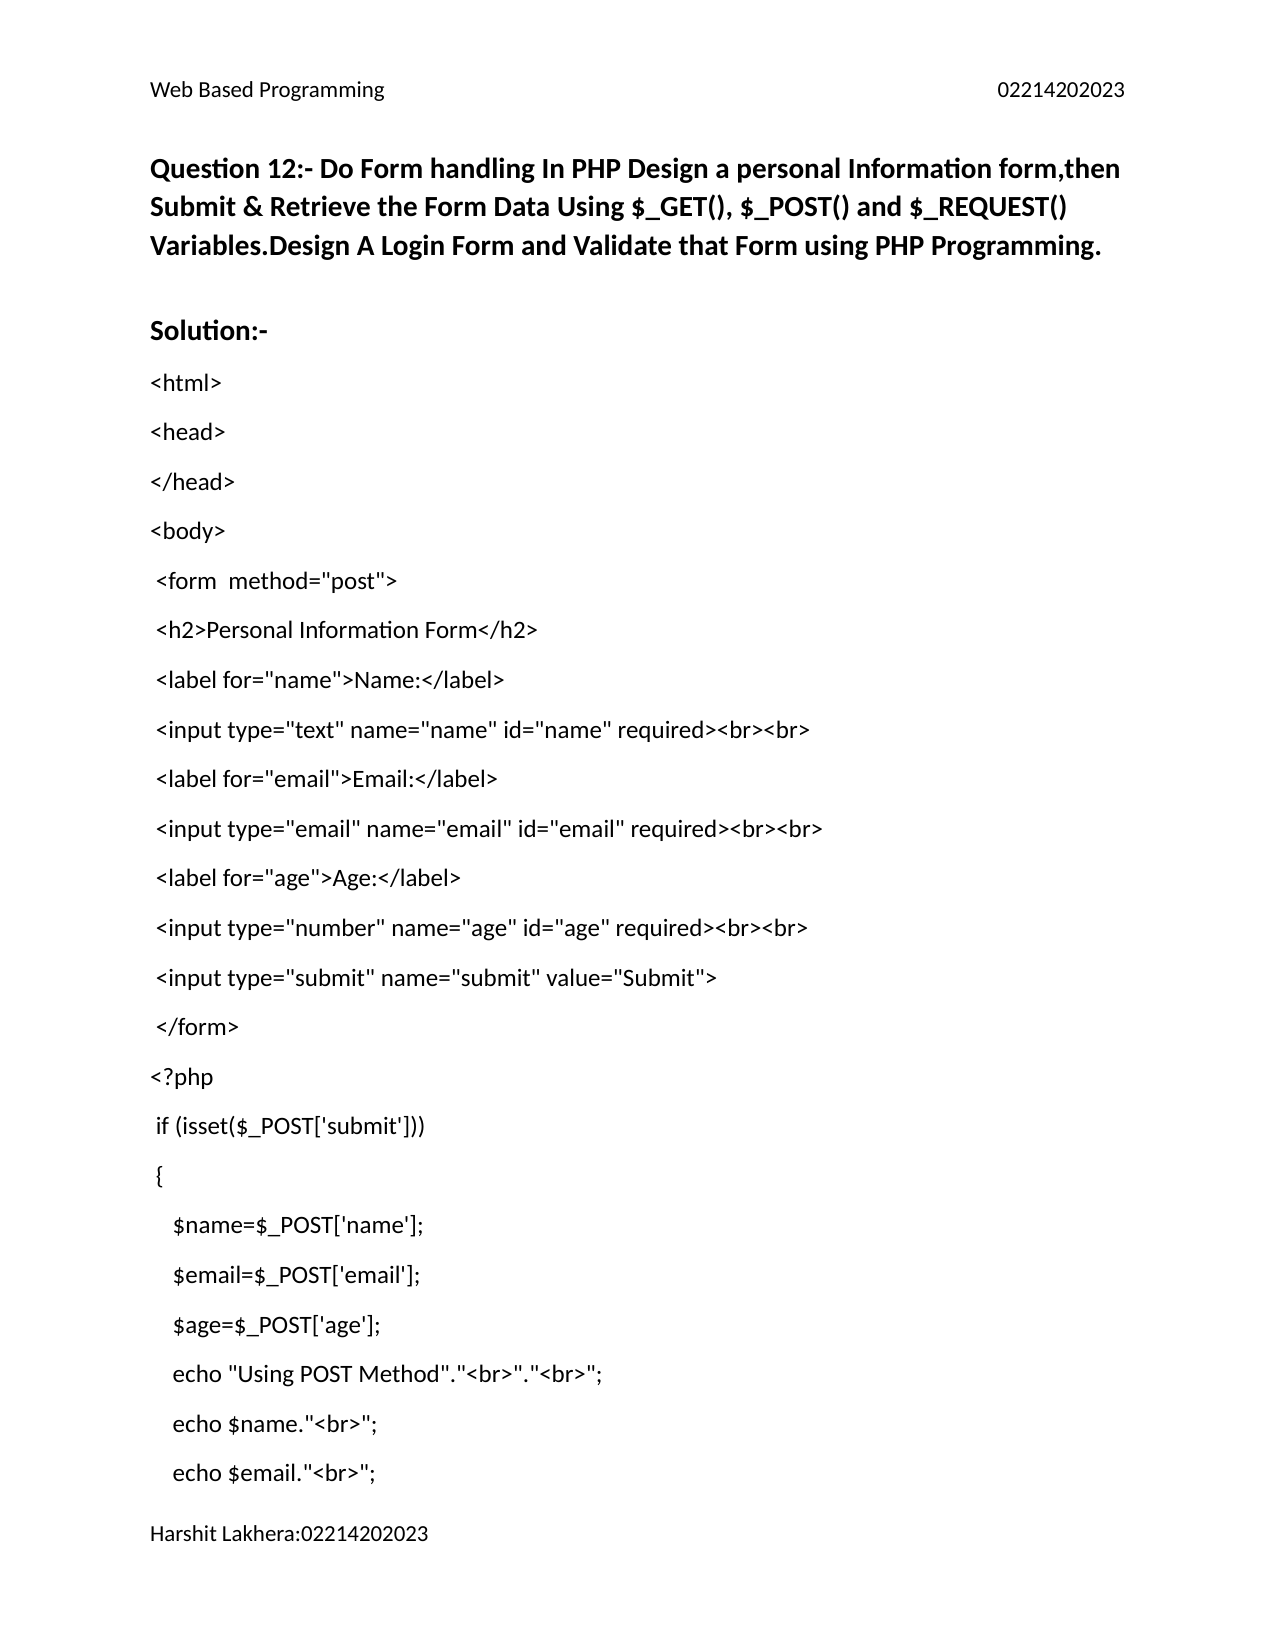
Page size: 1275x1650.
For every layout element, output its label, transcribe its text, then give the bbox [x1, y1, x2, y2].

text <form method="post"> [150, 565, 1125, 596]
text $age=$_POST['age']; [150, 1309, 1125, 1339]
text <input type="submit" name="submit" value="Submit"> [150, 962, 1125, 992]
text <input type="email" name="email" id="email" required><br><br> [150, 813, 1125, 843]
text Solution:- [150, 312, 1125, 347]
text echo $name."<br>"; [150, 1408, 1125, 1438]
text <label for="email">Email:</label> [150, 763, 1125, 794]
text echo "Using POST Method"."<br>"."<br>"; [150, 1358, 1125, 1389]
text <input type="number" name="age" id="age" required><br><br> [150, 912, 1125, 943]
text <label for="name">Name:</label> [150, 664, 1125, 695]
text <h2>Personal Information Form</h2> [150, 614, 1125, 645]
text Question 12:- Do Form handling In PHP Design a personal Information form,then Submit & Retrieve the Form Data Using $_GET(), $_POST() and $_REQUEST() Variables.Design A Login Form and Validate that Form using PHP Programming. [150, 150, 1125, 293]
text echo $email."<br>"; [150, 1457, 1125, 1488]
text <head> [150, 416, 1125, 447]
text <html> [150, 367, 1125, 397]
text <body> [150, 515, 1125, 546]
text <input type="text" name="name" id="name" required><br><br> [150, 714, 1125, 744]
text </form> [150, 1011, 1125, 1042]
text <label for="age">Age:</label> [150, 862, 1125, 893]
text { [150, 1160, 1125, 1191]
text $email=$_POST['email']; [150, 1259, 1125, 1290]
text if (isset($_POST['submit'])) [150, 1110, 1125, 1141]
text <?php [150, 1061, 1125, 1091]
text $name=$_POST['name']; [150, 1209, 1125, 1240]
text </head> [150, 466, 1125, 496]
